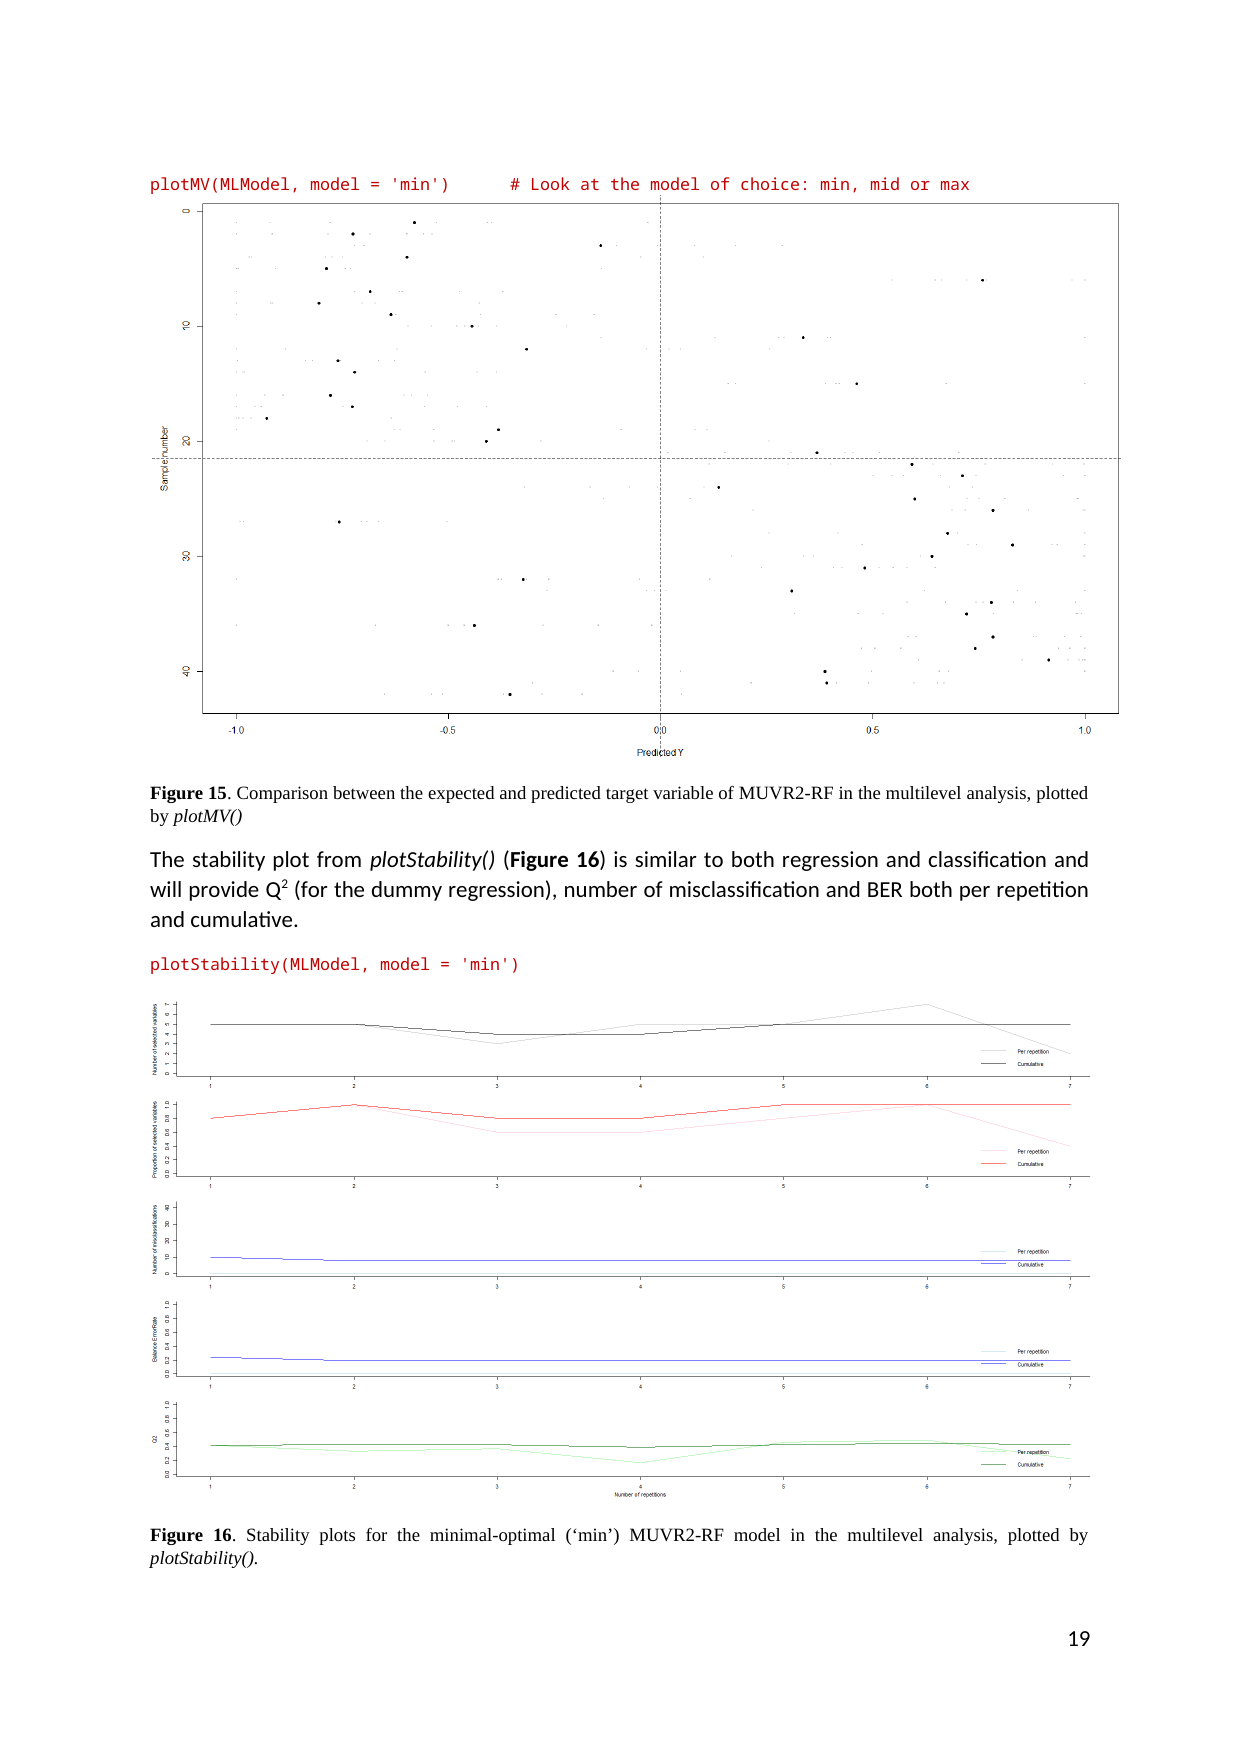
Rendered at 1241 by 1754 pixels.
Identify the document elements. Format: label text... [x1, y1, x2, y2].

text The stability plot from plotStability() (Figure 16) is similar to both regression and classification and will provide Q2 (for the dummy regression), number of misclassification and BER both per repetition and cumulative. [150, 845, 1090, 933]
text plotMV(MLModel, model = 'min') # Look at the model of choice: min, mid or max [150, 150, 1090, 195]
text Figure 15. Comparison between the expected and predicted target variable of MUVR2-RF in the multilevel analysis, plotted by plotMV() [150, 782, 1090, 827]
text plotStability(MLModel, model = 'min') [150, 952, 1090, 975]
picture [150, 195, 1123, 757]
text Figure 16. Stability plots for the minimal-optimal (‘min’) MUVR2-RF model in the multilevel analysis, plotted by plotStability(). [150, 1524, 1090, 1569]
picture [150, 1000, 1091, 1499]
